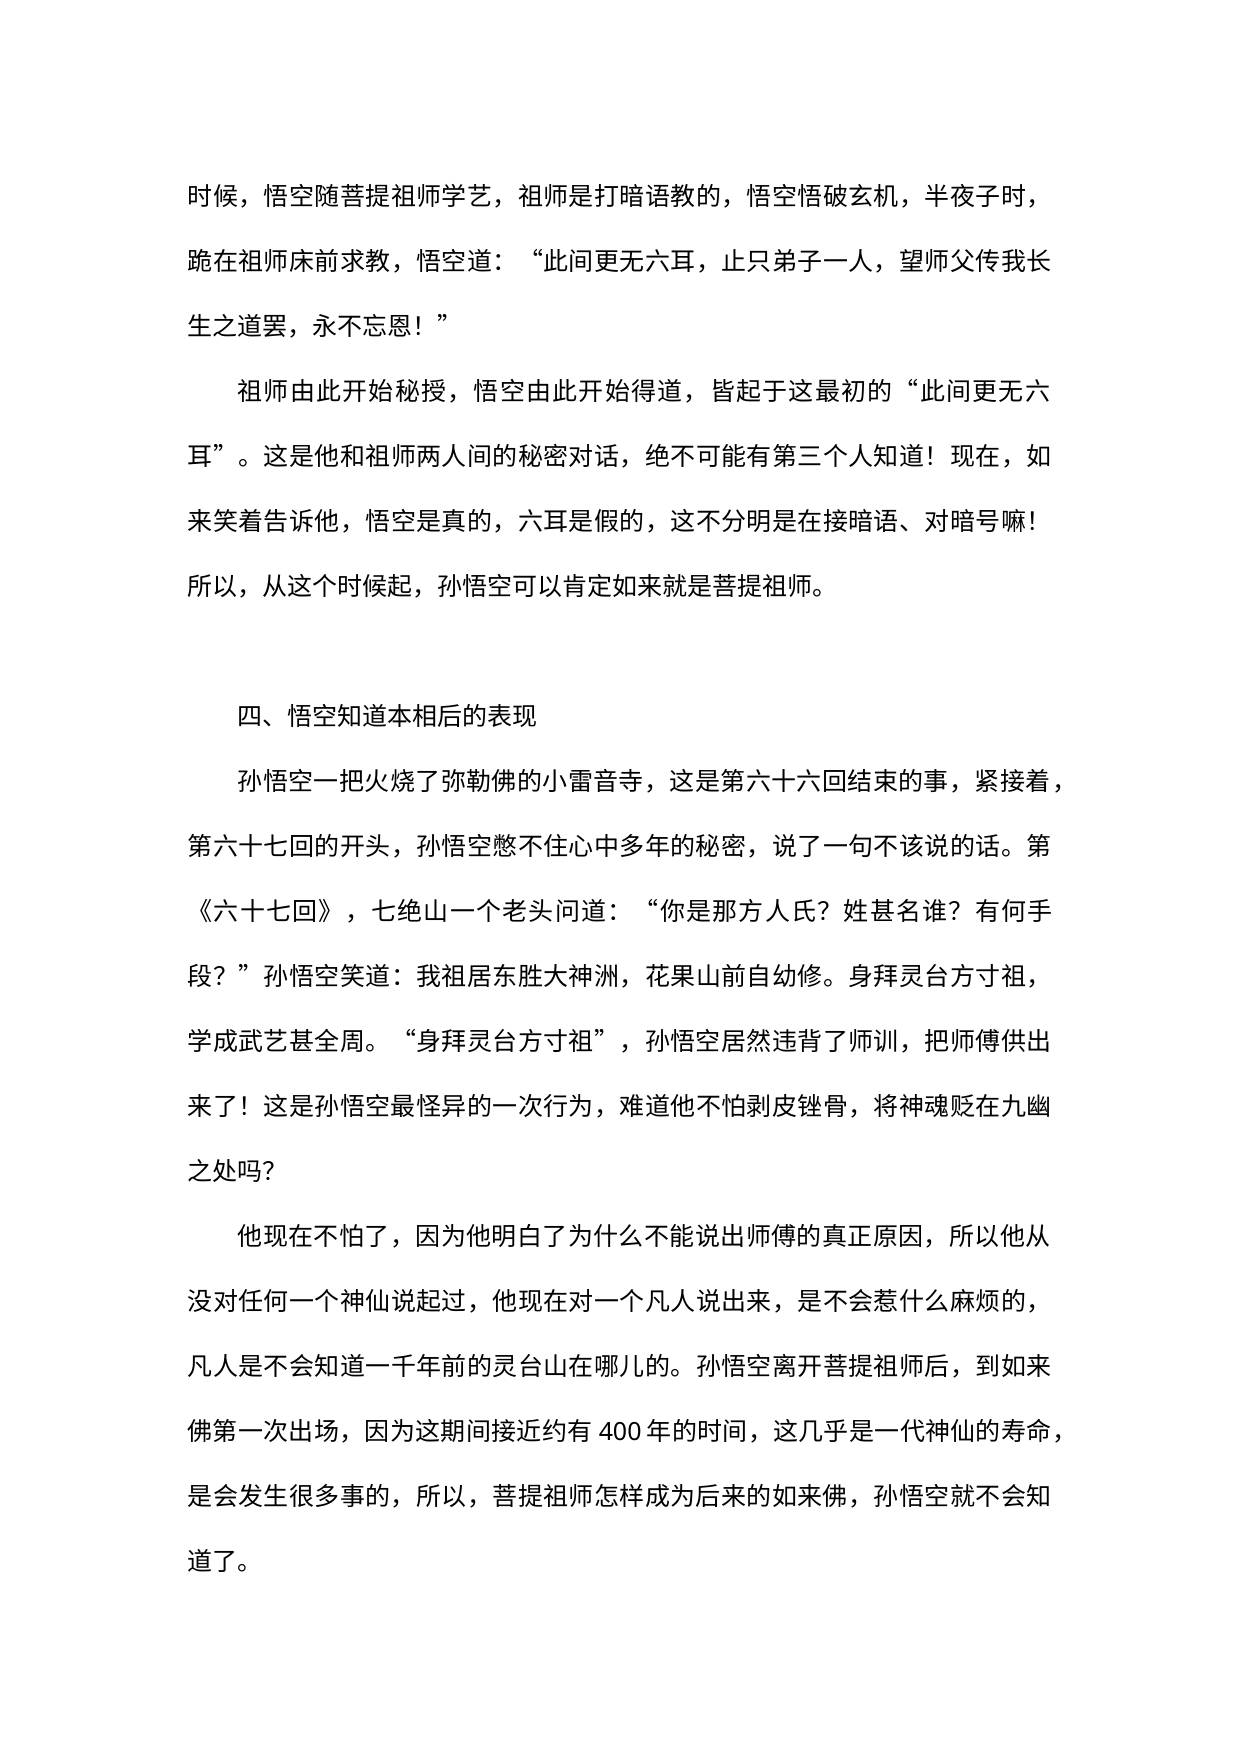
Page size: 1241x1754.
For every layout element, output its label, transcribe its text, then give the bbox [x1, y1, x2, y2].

text 祖师由此开始秘授，悟空由此开始得道，皆起于这最初的“此间更无六耳”。这是他和祖师两人间的秘密对话，绝不可能有第三个人知道！现在，如来笑着告诉他，悟空是真的，六耳是假的，这不分明是在接暗语、对暗号嘛！所以，从这个时候起，孙悟空可以肯定如来就是菩提祖师。 [187, 357, 1053, 617]
text 四、悟空知道本相后的表现 [187, 682, 1053, 747]
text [187, 162, 1053, 357]
text 他现在不怕了，因为他明白了为什么不能说出师傅的真正原因，所以他从没对任何一个神仙说起过，他现在对一个凡人说出来，是不会惹什么麻烦的，凡人是不会知道一千年前的灵台山在哪儿的。孙悟空离开菩提祖师后，到如来佛第一次出场，因为这期间接近约有400年的时间，这几乎是一代神仙的寿命，是会发生很多事的，所以，菩提祖师怎样成为后来的如来佛，孙悟空就不会知道了。 [187, 1202, 1053, 1592]
text 孙悟空一把火烧了弥勒佛的小雷音寺，这是第六十六回结束的事，紧接着，第六十七回的开头，孙悟空憋不住心中多年的秘密，说了一句不该说的话。第《六十七回》，七绝山一个老头问道：“你是那方人氏？姓甚名谁？有何手段？”孙悟空笑道：我祖居东胜大神洲，花果山前自幼修。身拜灵台方寸祖，学成武艺甚全周。“身拜灵台方寸祖”，孙悟空居然违背了师训，把师傅供出来了！这是孙悟空最怪异的一次行为，难道他不怕剥皮锉骨，将神魂贬在九幽之处吗？ [187, 747, 1053, 1202]
